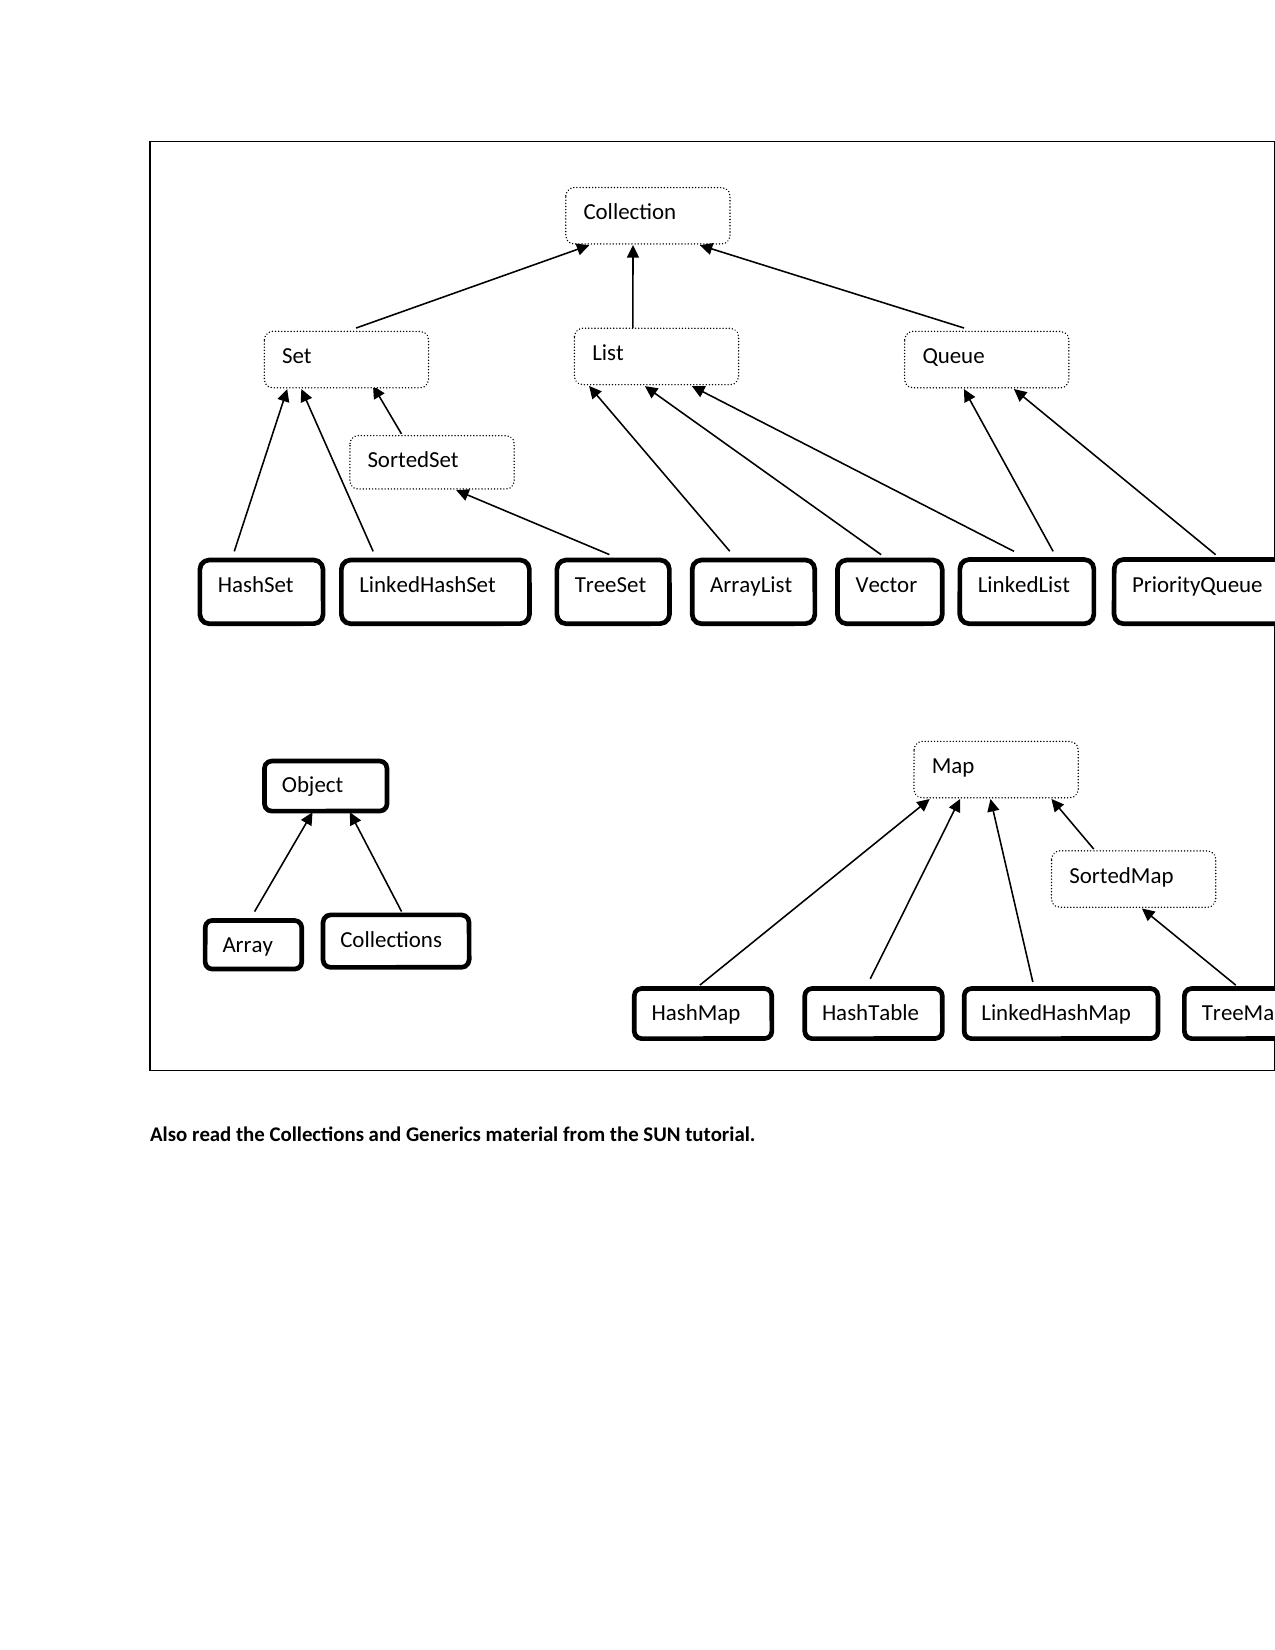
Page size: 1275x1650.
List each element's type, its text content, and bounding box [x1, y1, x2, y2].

text Also read the Collections and Generics material from the SUN tutorial. [150, 1121, 1125, 1146]
table_header [151, 142, 1274, 1070]
